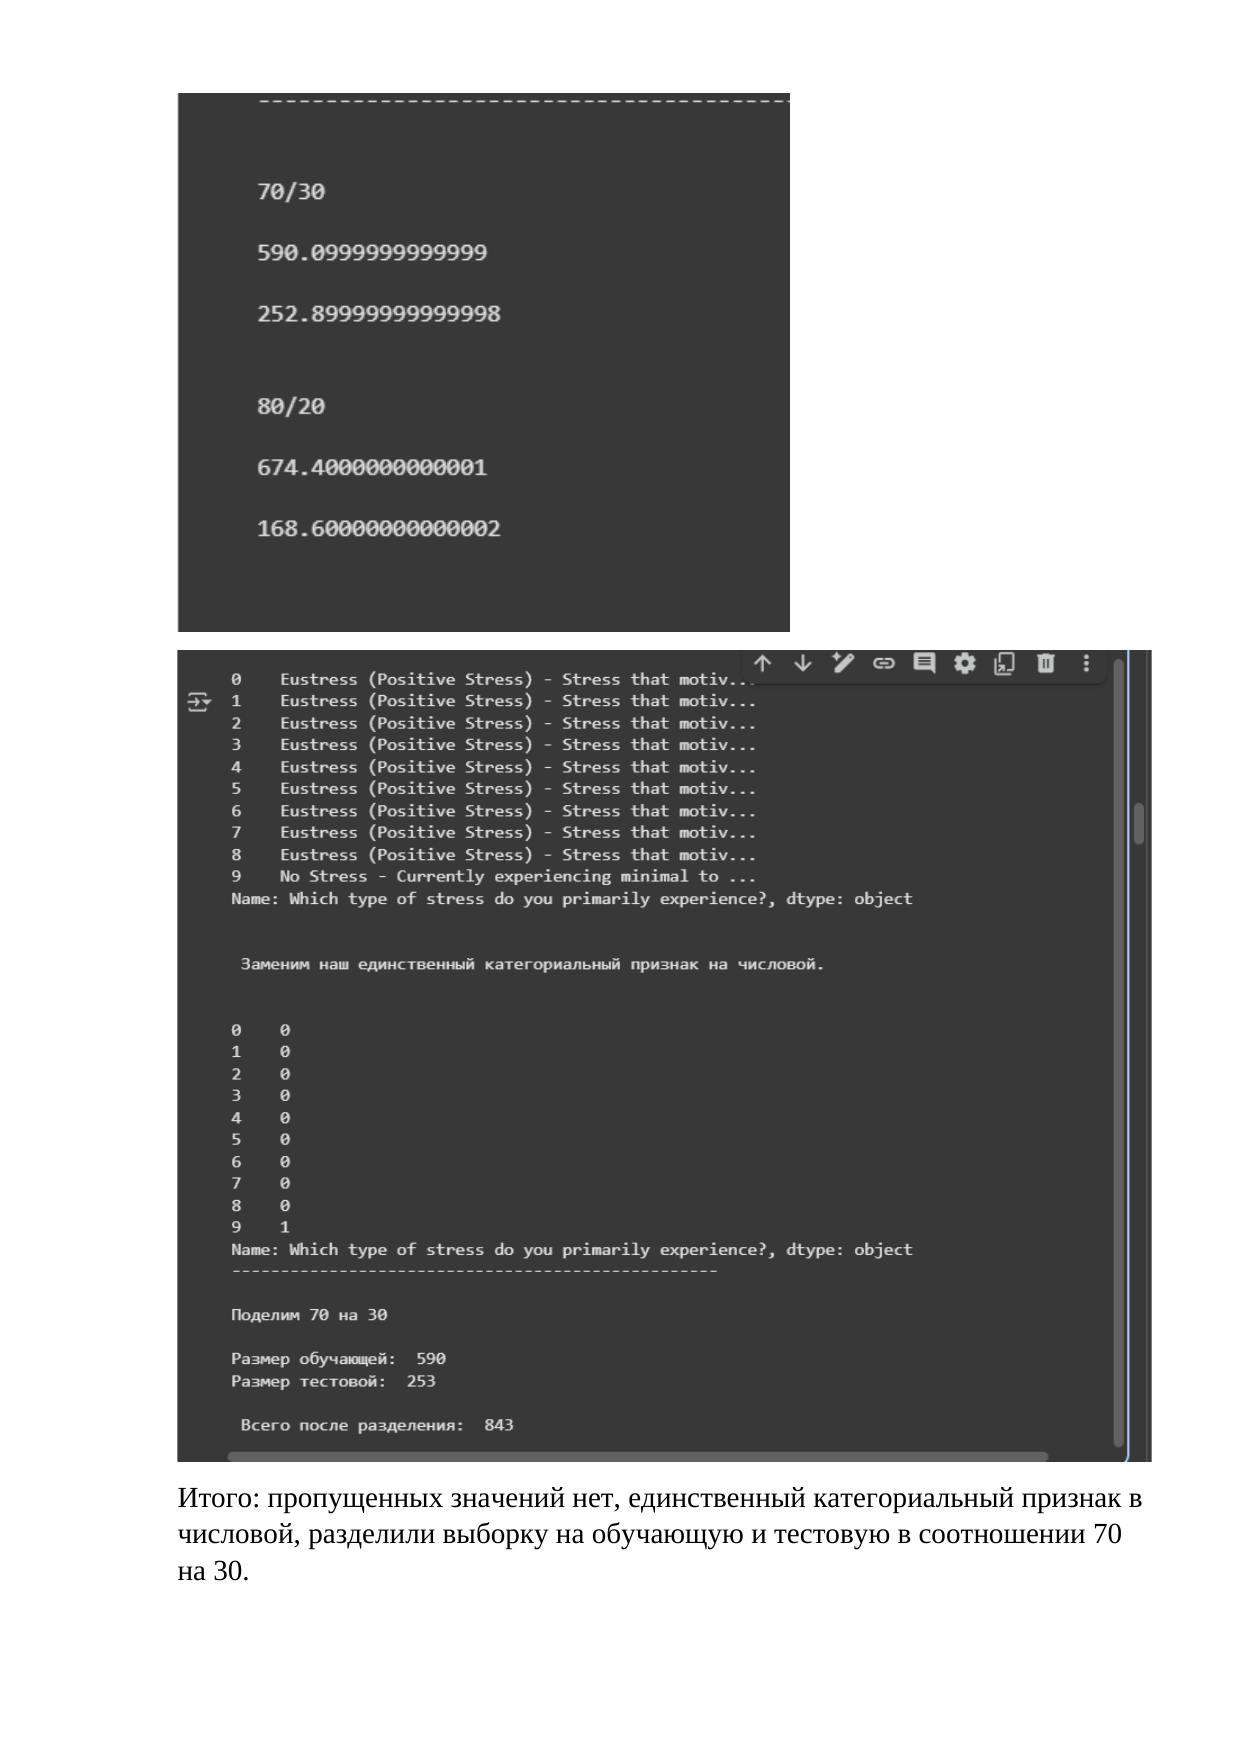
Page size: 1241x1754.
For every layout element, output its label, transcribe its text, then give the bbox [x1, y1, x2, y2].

picture [177, 650, 1152, 1462]
picture [177, 93, 790, 632]
text Итого: пропущенных значений нет, единственный категориальный признак в числовой, разделили выборку на обучающую и тестовую в соотношении 70 на 30. [177, 1481, 1152, 1586]
